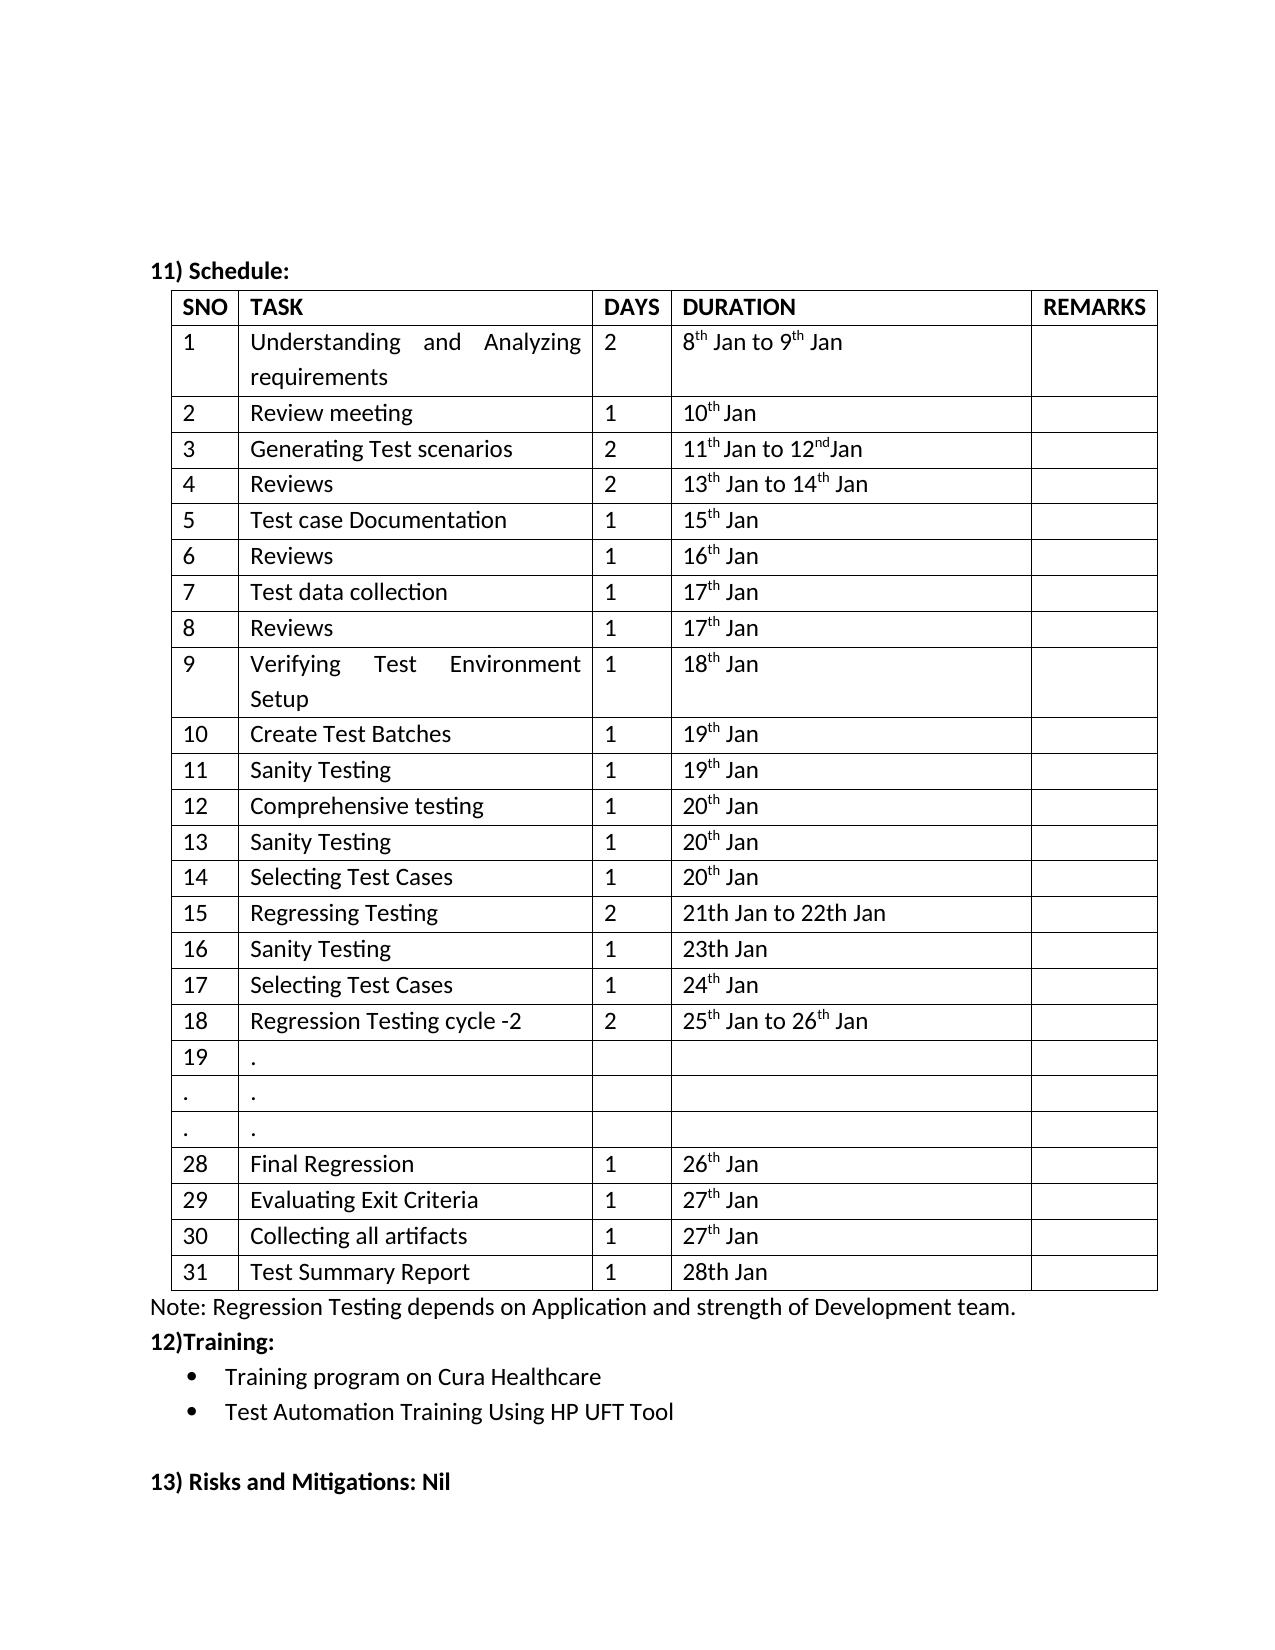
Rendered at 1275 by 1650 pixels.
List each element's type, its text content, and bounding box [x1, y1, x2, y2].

table_cell 2 [593, 433, 671, 467]
table_cell Reviews [239, 612, 592, 647]
table_cell . [239, 1112, 592, 1147]
table_cell [1032, 648, 1157, 717]
table_cell Sanity Testing [239, 754, 592, 789]
table_cell 17th Jan [672, 612, 1031, 647]
table_cell [1032, 1041, 1157, 1075]
table_cell 13 [172, 826, 238, 860]
table_cell [593, 1112, 671, 1147]
text 11) Schedule: [150, 255, 1125, 286]
table_cell 12 [172, 790, 238, 824]
table_cell 1 [593, 397, 671, 432]
table_cell 1 [593, 1148, 671, 1183]
table_cell 21th Jan to 22th Jan [672, 897, 1031, 932]
table_cell 3 [172, 433, 238, 467]
table_cell [1032, 397, 1157, 432]
table_cell [1032, 1076, 1157, 1111]
table_cell Verifying Test Environment Setup [239, 648, 592, 717]
table_cell 10 [172, 718, 238, 753]
table_cell 1 [593, 540, 671, 575]
table_cell 1 [593, 612, 671, 647]
text Note: Regression Testing depends on Application and strength of Development team. [150, 1291, 1125, 1322]
table_cell Test Summary Report [239, 1256, 592, 1290]
table_cell [1032, 540, 1157, 575]
table_cell 26th Jan [672, 1148, 1031, 1183]
table_cell [672, 1112, 1031, 1147]
table_cell 2 [593, 326, 671, 396]
table_cell 1 [593, 1220, 671, 1254]
table_cell [1032, 1112, 1157, 1147]
table_cell 20th Jan [672, 861, 1031, 896]
table_cell 4 [172, 469, 238, 503]
table_header REMARKS [1032, 291, 1157, 325]
table_cell 31 [172, 1256, 238, 1290]
table_cell 19th Jan [672, 754, 1031, 789]
table_cell [1032, 969, 1157, 1004]
table_cell 11th Jan to 12ndJan [672, 433, 1031, 467]
table_cell Regressing Testing [239, 897, 592, 932]
table_cell 1 [593, 754, 671, 789]
table_cell 2 [593, 897, 671, 932]
table_header DAYS [593, 291, 671, 325]
table_cell . [172, 1076, 238, 1111]
table_cell 1 [593, 718, 671, 753]
table_cell 23th Jan [672, 933, 1031, 968]
table_cell 6 [172, 540, 238, 575]
table_cell . [172, 1112, 238, 1147]
table_cell . [239, 1041, 592, 1075]
table_cell [1032, 433, 1157, 467]
table_cell [1032, 469, 1157, 503]
table_cell [1032, 826, 1157, 860]
text 12)Training: [150, 1326, 1125, 1357]
table_cell [1032, 612, 1157, 647]
table_cell 13th Jan to 14th Jan [672, 469, 1031, 503]
table_cell [672, 1041, 1031, 1075]
table_cell Sanity Testing [239, 933, 592, 968]
table_cell 1 [593, 933, 671, 968]
table_cell [1032, 897, 1157, 932]
table_cell Sanity Testing [239, 826, 592, 860]
table_cell 1 [593, 504, 671, 539]
table_cell Test case Documentation [239, 504, 592, 539]
table_cell Review meeting [239, 397, 592, 432]
table_cell 1 [593, 826, 671, 860]
table_cell Reviews [239, 540, 592, 575]
table_cell 1 [593, 1184, 671, 1219]
table_cell [593, 1041, 671, 1075]
table_cell [1032, 1220, 1157, 1254]
table_cell 19 [172, 1041, 238, 1075]
table_header SNO [172, 291, 238, 325]
table_cell [1032, 718, 1157, 753]
table_cell 1 [172, 326, 238, 396]
table_cell 16 [172, 933, 238, 968]
table_header DURATION [672, 291, 1031, 325]
table_cell 1 [593, 790, 671, 824]
table_cell [593, 1076, 671, 1111]
table_cell 8th Jan to 9th Jan [672, 326, 1031, 396]
table_cell 5 [172, 504, 238, 539]
table_cell Final Regression [239, 1148, 592, 1183]
table_cell 1 [593, 576, 671, 611]
table_cell 17th Jan [672, 576, 1031, 611]
table_cell [1032, 933, 1157, 968]
table_cell [1032, 1005, 1157, 1039]
table_cell 2 [593, 1005, 671, 1039]
table_cell 24th Jan [672, 969, 1031, 1004]
table_cell 27th Jan [672, 1184, 1031, 1219]
table_cell 18th Jan [672, 648, 1031, 717]
table_cell [1032, 326, 1157, 396]
table_cell Test data collection [239, 576, 592, 611]
table_cell [1032, 861, 1157, 896]
table_cell [1032, 1256, 1157, 1290]
table_cell 25th Jan to 26th Jan [672, 1005, 1031, 1039]
table_cell 30 [172, 1220, 238, 1254]
table_cell Understanding and Analyzing requirements [239, 326, 592, 396]
table_cell Create Test Batches [239, 718, 592, 753]
table_header TASK [239, 291, 592, 325]
table_cell 14 [172, 861, 238, 896]
table_cell 1 [593, 1256, 671, 1290]
table_cell Selecting Test Cases [239, 861, 592, 896]
table_cell 2 [593, 469, 671, 503]
table_cell [1032, 576, 1157, 611]
table_cell Generating Test scenarios [239, 433, 592, 467]
list Training program on Cura Healthcare [187, 1361, 1125, 1392]
table_cell Evaluating Exit Criteria [239, 1184, 592, 1219]
text 13) Risks and Mitigations: Nil [150, 1466, 1125, 1497]
table_cell 2 [172, 397, 238, 432]
table_cell 19th Jan [672, 718, 1031, 753]
table_cell 7 [172, 576, 238, 611]
table_cell 27th Jan [672, 1220, 1031, 1254]
table_cell 18 [172, 1005, 238, 1039]
table_cell . [239, 1076, 592, 1111]
table_cell 20th Jan [672, 826, 1031, 860]
list Test Automation Training Using HP UFT Tool [187, 1396, 1125, 1427]
table_cell 15th Jan [672, 504, 1031, 539]
table_cell Reviews [239, 469, 592, 503]
table_cell Selecting Test Cases [239, 969, 592, 1004]
table_cell [1032, 504, 1157, 539]
table_cell 8 [172, 612, 238, 647]
table_cell 28th Jan [672, 1256, 1031, 1290]
table_cell 9 [172, 648, 238, 717]
table_cell 1 [593, 648, 671, 717]
table_cell 16th Jan [672, 540, 1031, 575]
table_cell 10th Jan [672, 397, 1031, 432]
table_cell 20th Jan [672, 790, 1031, 824]
table_cell [1032, 1184, 1157, 1219]
table_cell 28 [172, 1148, 238, 1183]
table_cell [672, 1076, 1031, 1111]
table_cell Collecting all artifacts [239, 1220, 592, 1254]
table_cell 15 [172, 897, 238, 932]
table_cell [1032, 1148, 1157, 1183]
table_cell 11 [172, 754, 238, 789]
table_cell 1 [593, 969, 671, 1004]
table_cell [1032, 754, 1157, 789]
table_cell 29 [172, 1184, 238, 1219]
table_cell [1032, 790, 1157, 824]
table_cell Comprehensive testing [239, 790, 592, 824]
table_cell 1 [593, 861, 671, 896]
table_cell Regression Testing cycle -2 [239, 1005, 592, 1039]
table_cell 17 [172, 969, 238, 1004]
